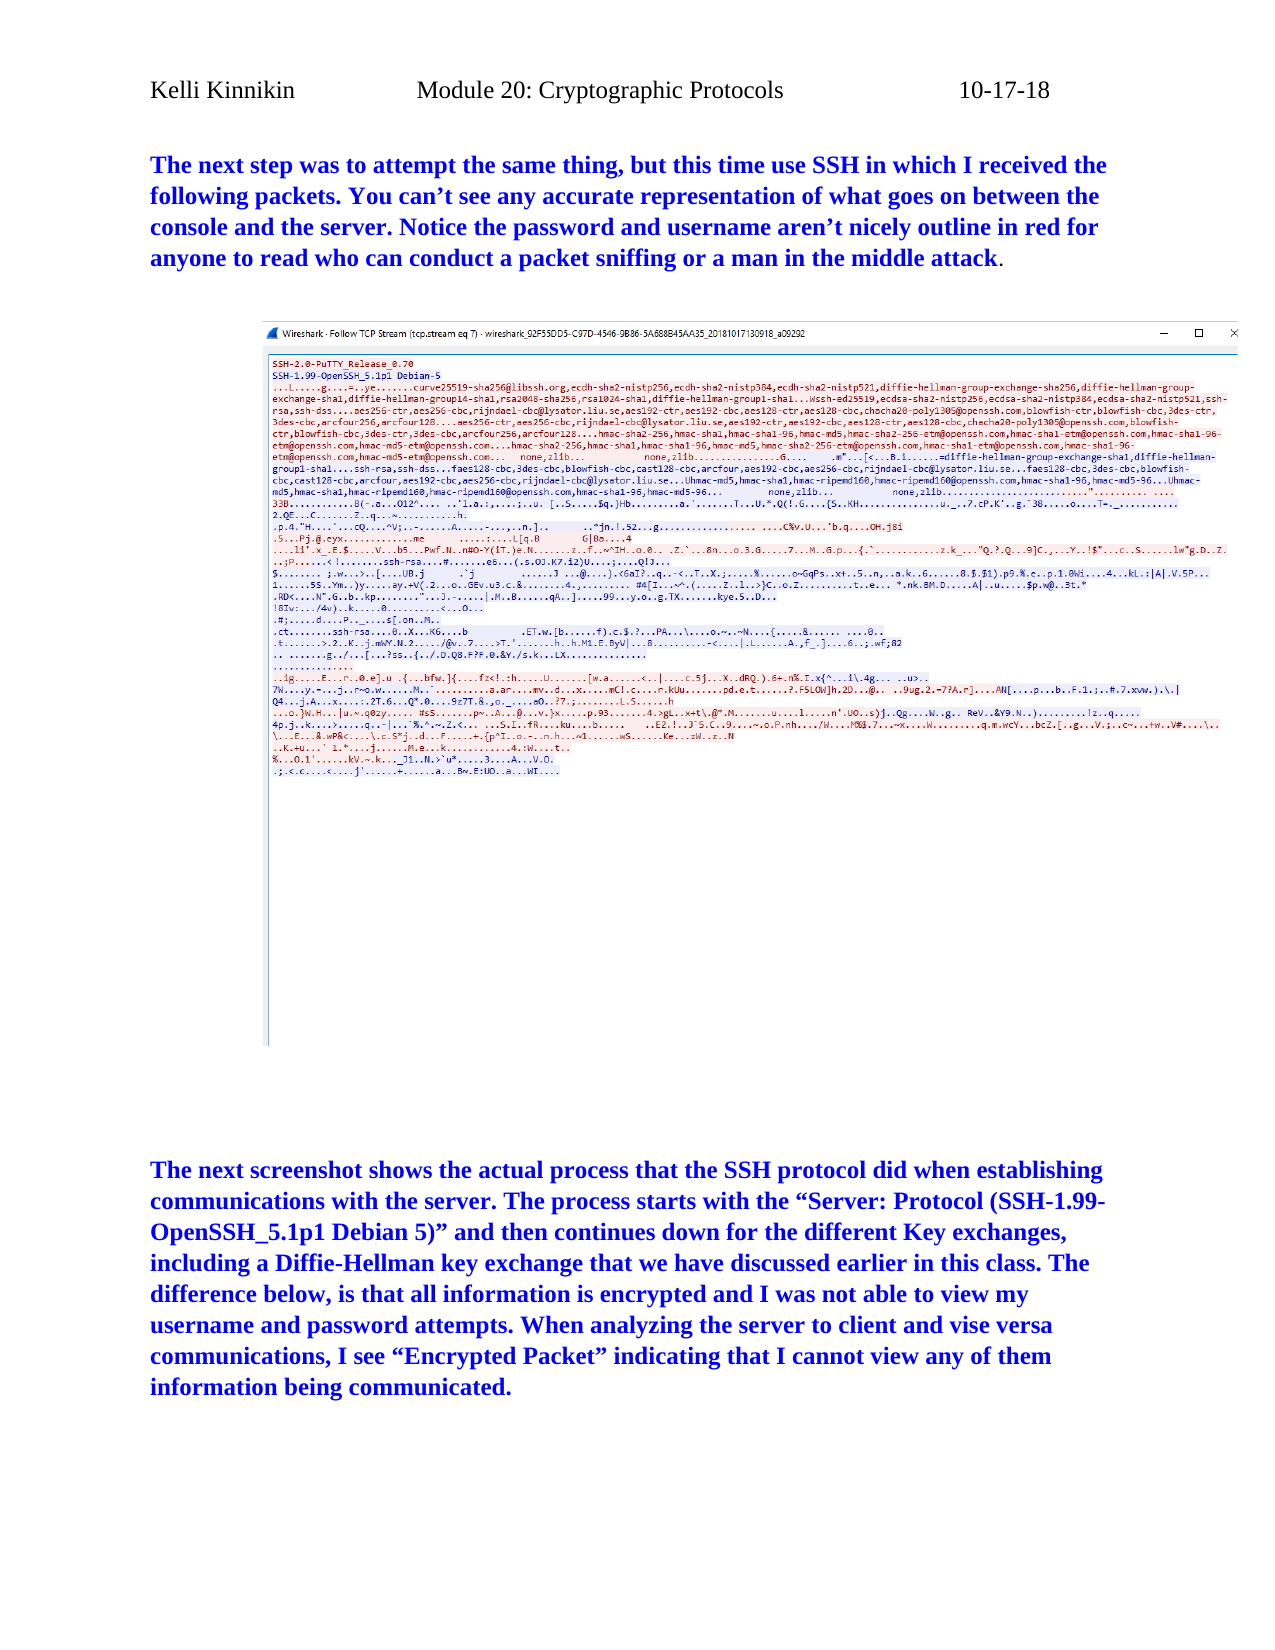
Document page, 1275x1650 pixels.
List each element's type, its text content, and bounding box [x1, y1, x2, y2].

text The next screenshot shows the actual process that the SSH protocol did when establishing communications with the server. The process starts with the “Server: Protocol (SSH-1.99-OpenSSH_5.1p1 Debian 5)” and then continues down for the different Key exchanges, including a Diffie-Hellman key exchange that we have discussed earlier in this class. The difference below, is that all information is encrypted and I was not able to view my username and password attempts. When analyzing the server to client and vise versa communications, I see “Encrypted Packet” indicating that I cannot view any of them information being communicated. [150, 1155, 1125, 1401]
picture [262, 321, 1238, 1046]
text The next step was to attempt the same thing, but this time use SSH in which I received the following packets. You can’t see any accurate representation of what goes on between the console and the server. Notice the password and username aren’t nicely outline in red for anyone to read who can conduct a packet sniffing or a man in the middle attack. [150, 150, 1125, 272]
